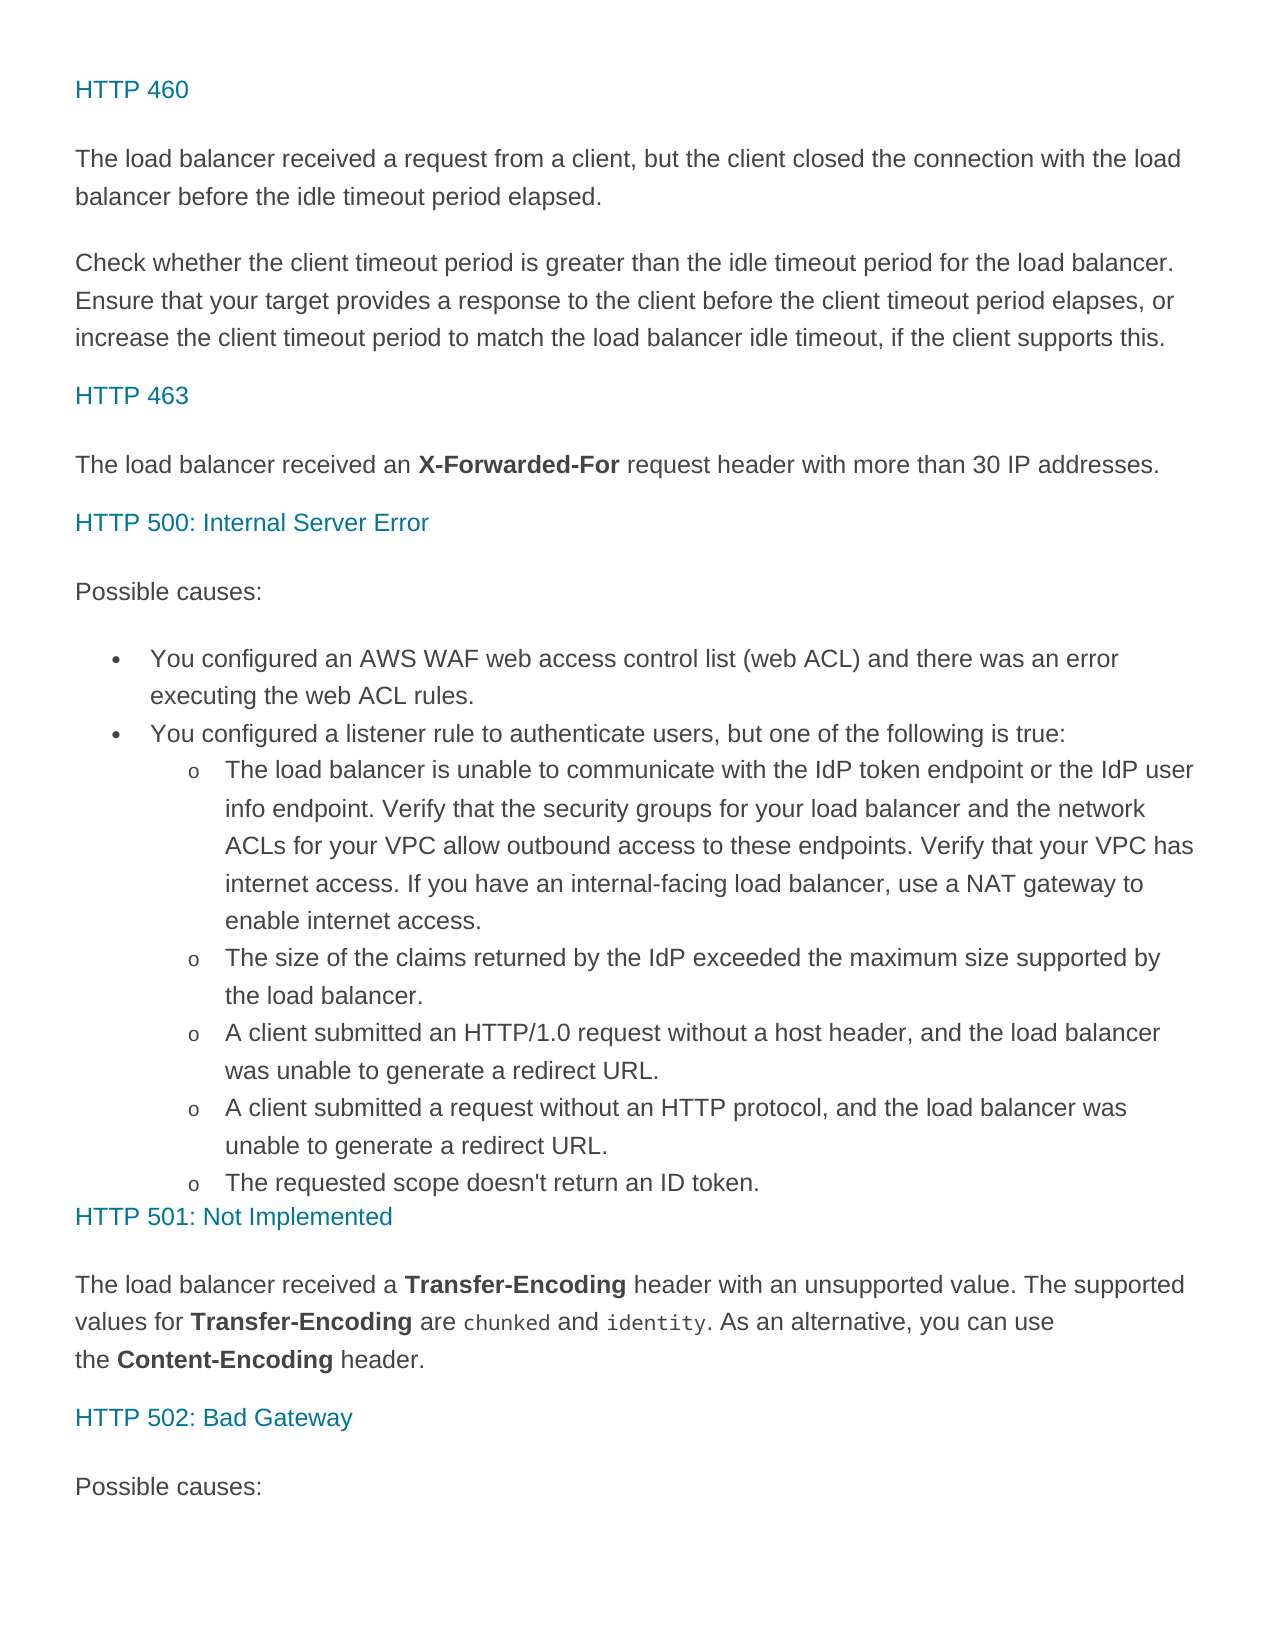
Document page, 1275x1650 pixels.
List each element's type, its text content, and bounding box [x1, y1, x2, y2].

list A client submitted an HTTP/1.0 request without a host header, and the load balancer was unable to generate a redirect URL. [187, 1010, 1200, 1085]
list The size of the claims returned by the IdP exceeded the maximum size supported by the load balancer. [187, 935, 1200, 1010]
text Possible causes: [75, 1463, 1200, 1501]
list The requested scope doesn't return an ID token. [187, 1160, 1200, 1197]
list The load balancer is unable to communicate with the IdP token endpoint or the IdP user info endpoint. Verify that the security groups for your load balancer and the network ACLs for your VPC allow outbound access to these endpoints. Verify that your VPC has internet access. If you have an internal-facing load balancer, use a NAT gateway to enable internet access. [187, 747, 1200, 935]
text The load balancer received a request from a client, but the client closed the connection with the load balancer before the idle timeout period elapsed. [75, 135, 1200, 210]
list A client submitted a request without an HTTP protocol, and the load balancer was unable to generate a redirect URL. [187, 1085, 1200, 1160]
subtitle HTTP 500: Internal Server Error [75, 508, 1200, 537]
list You configured an AWS WAF web access control list (web ACL) and there was an error executing the web ACL rules. [112, 635, 1200, 710]
text Check whether the client timeout period is greater than the idle timeout period for the load balancer. Ensure that your target provides a response to the client before the client timeout period elapses, or increase the client timeout period to match the load balancer idle timeout, if the client supports this. [75, 239, 1200, 352]
list You configured a listener rule to authenticate users, but one of the following is true: [112, 710, 1200, 747]
text Possible causes: [75, 568, 1200, 606]
subtitle HTTP 501: Not Implemented [75, 1201, 1200, 1230]
text The load balancer received a Transfer-Encoding header with an unsupported value. The supported values for Transfer-Encoding are chunked and identity. As an alternative, you can use the Content-Encoding header. [75, 1262, 1200, 1374]
subtitle HTTP 460 [75, 75, 1200, 104]
subtitle HTTP 463 [75, 381, 1200, 410]
subtitle HTTP 502: Bad Gateway [75, 1403, 1200, 1432]
text The load balancer received an X-Forwarded-For request header with more than 30 IP addresses. [75, 441, 1200, 479]
